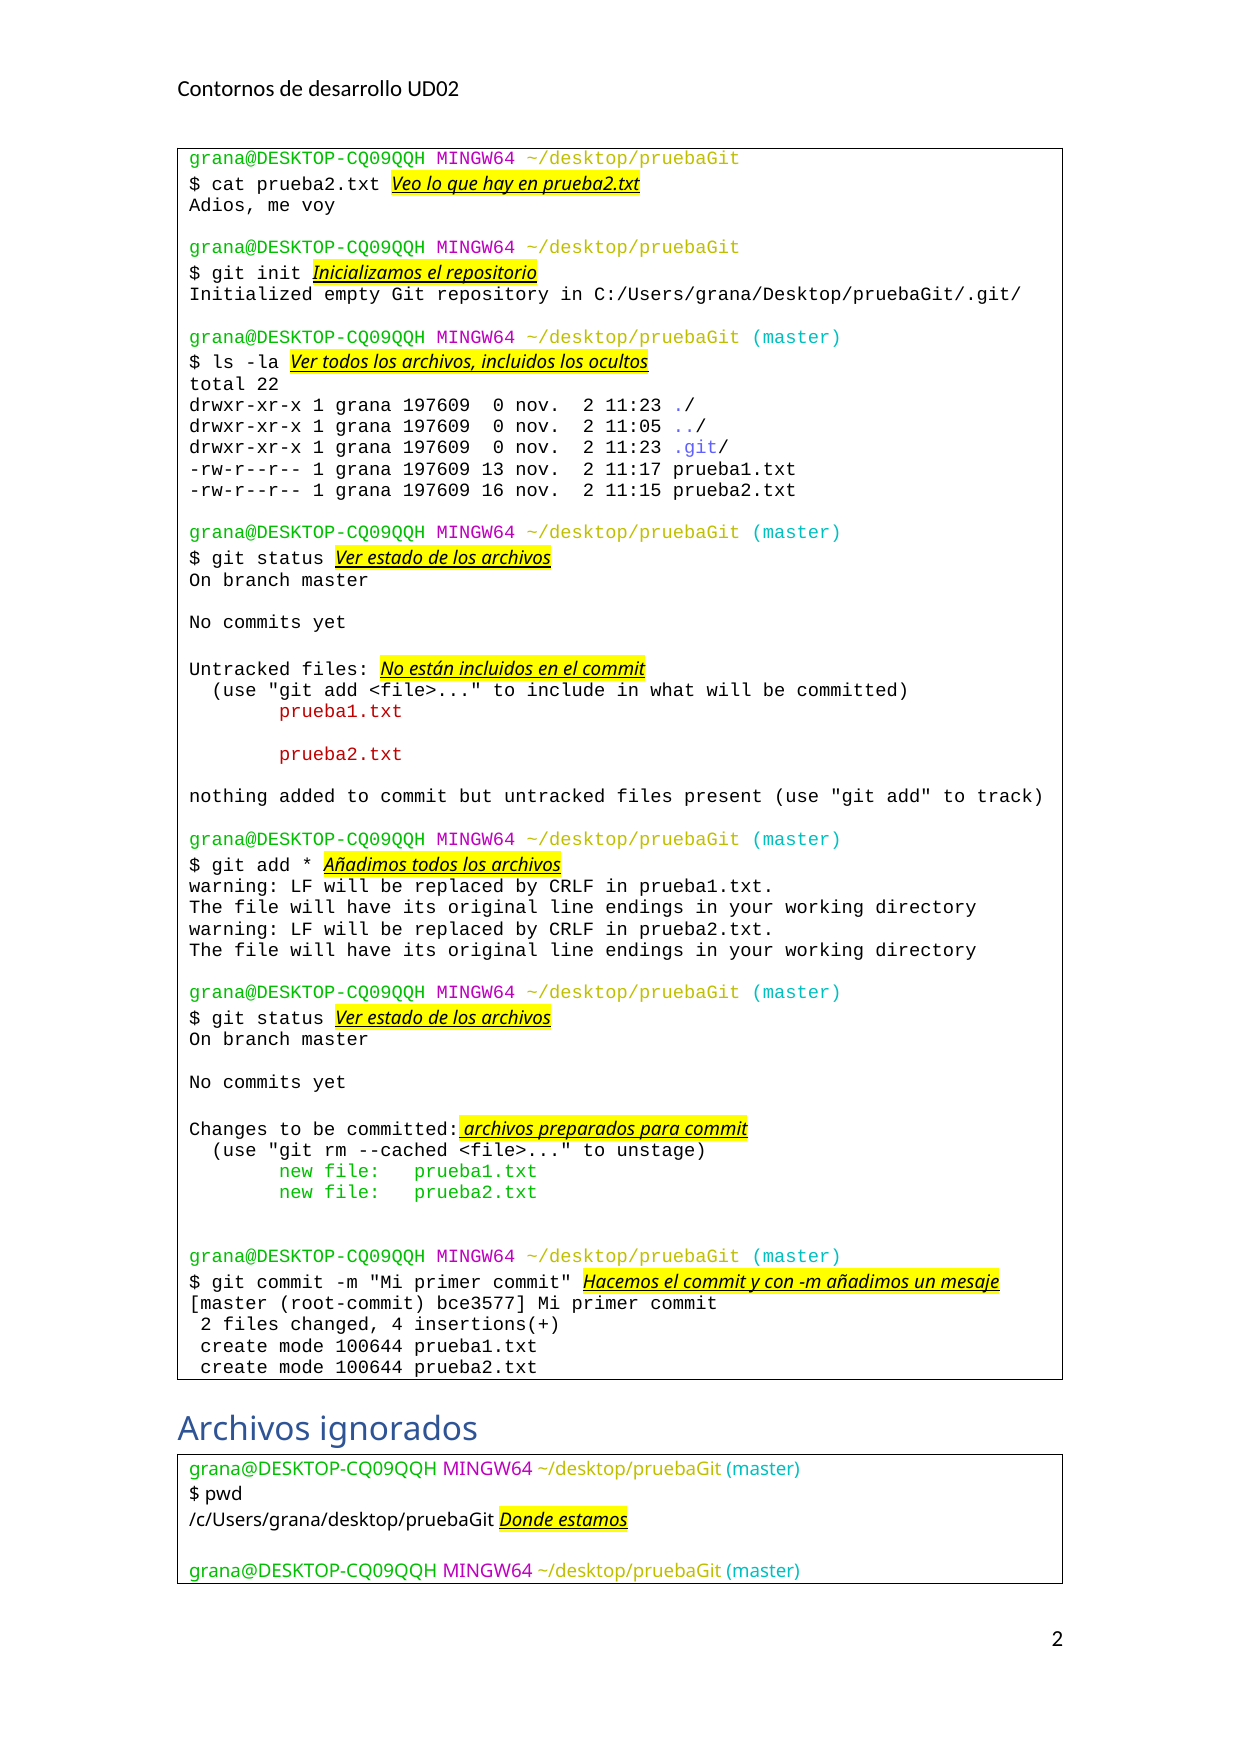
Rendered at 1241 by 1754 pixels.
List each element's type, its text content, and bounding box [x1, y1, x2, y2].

subtitle Archivos ignorados [177, 1405, 1063, 1450]
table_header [178, 1455, 1062, 1583]
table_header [178, 149, 1062, 1379]
